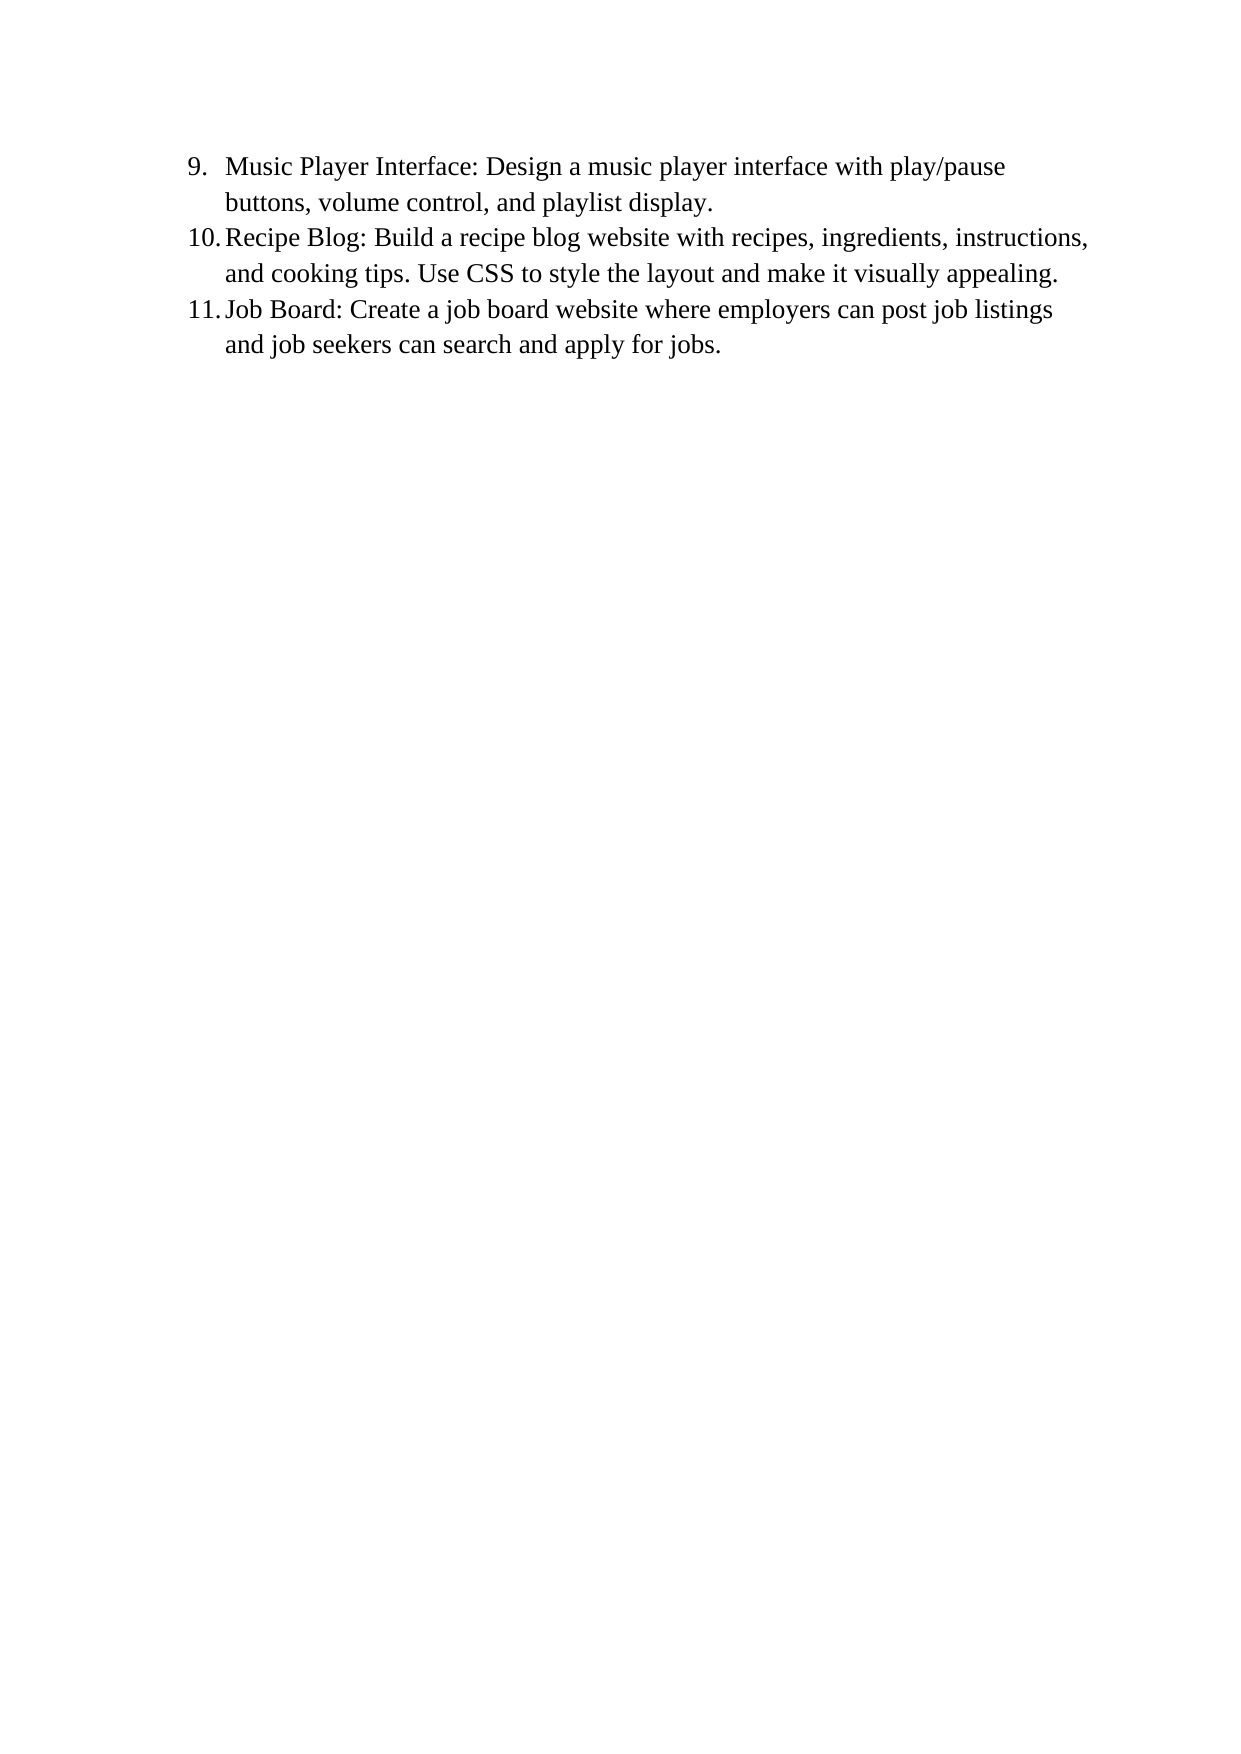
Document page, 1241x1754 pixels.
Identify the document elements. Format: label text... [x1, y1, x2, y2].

list Recipe Blog: Build a recipe blog website with recipes, ingredients, instructions, and cooking tips. Use CSS to style the layout and make it visually appealing. [187, 221, 1090, 288]
list Music Player Interface: Design a music player interface with play/pause buttons, volume control, and playlist display. [187, 150, 1090, 217]
list Job Board: Create a job board website where employers can post job listings and job seekers can search and apply for jobs. [187, 293, 1090, 360]
